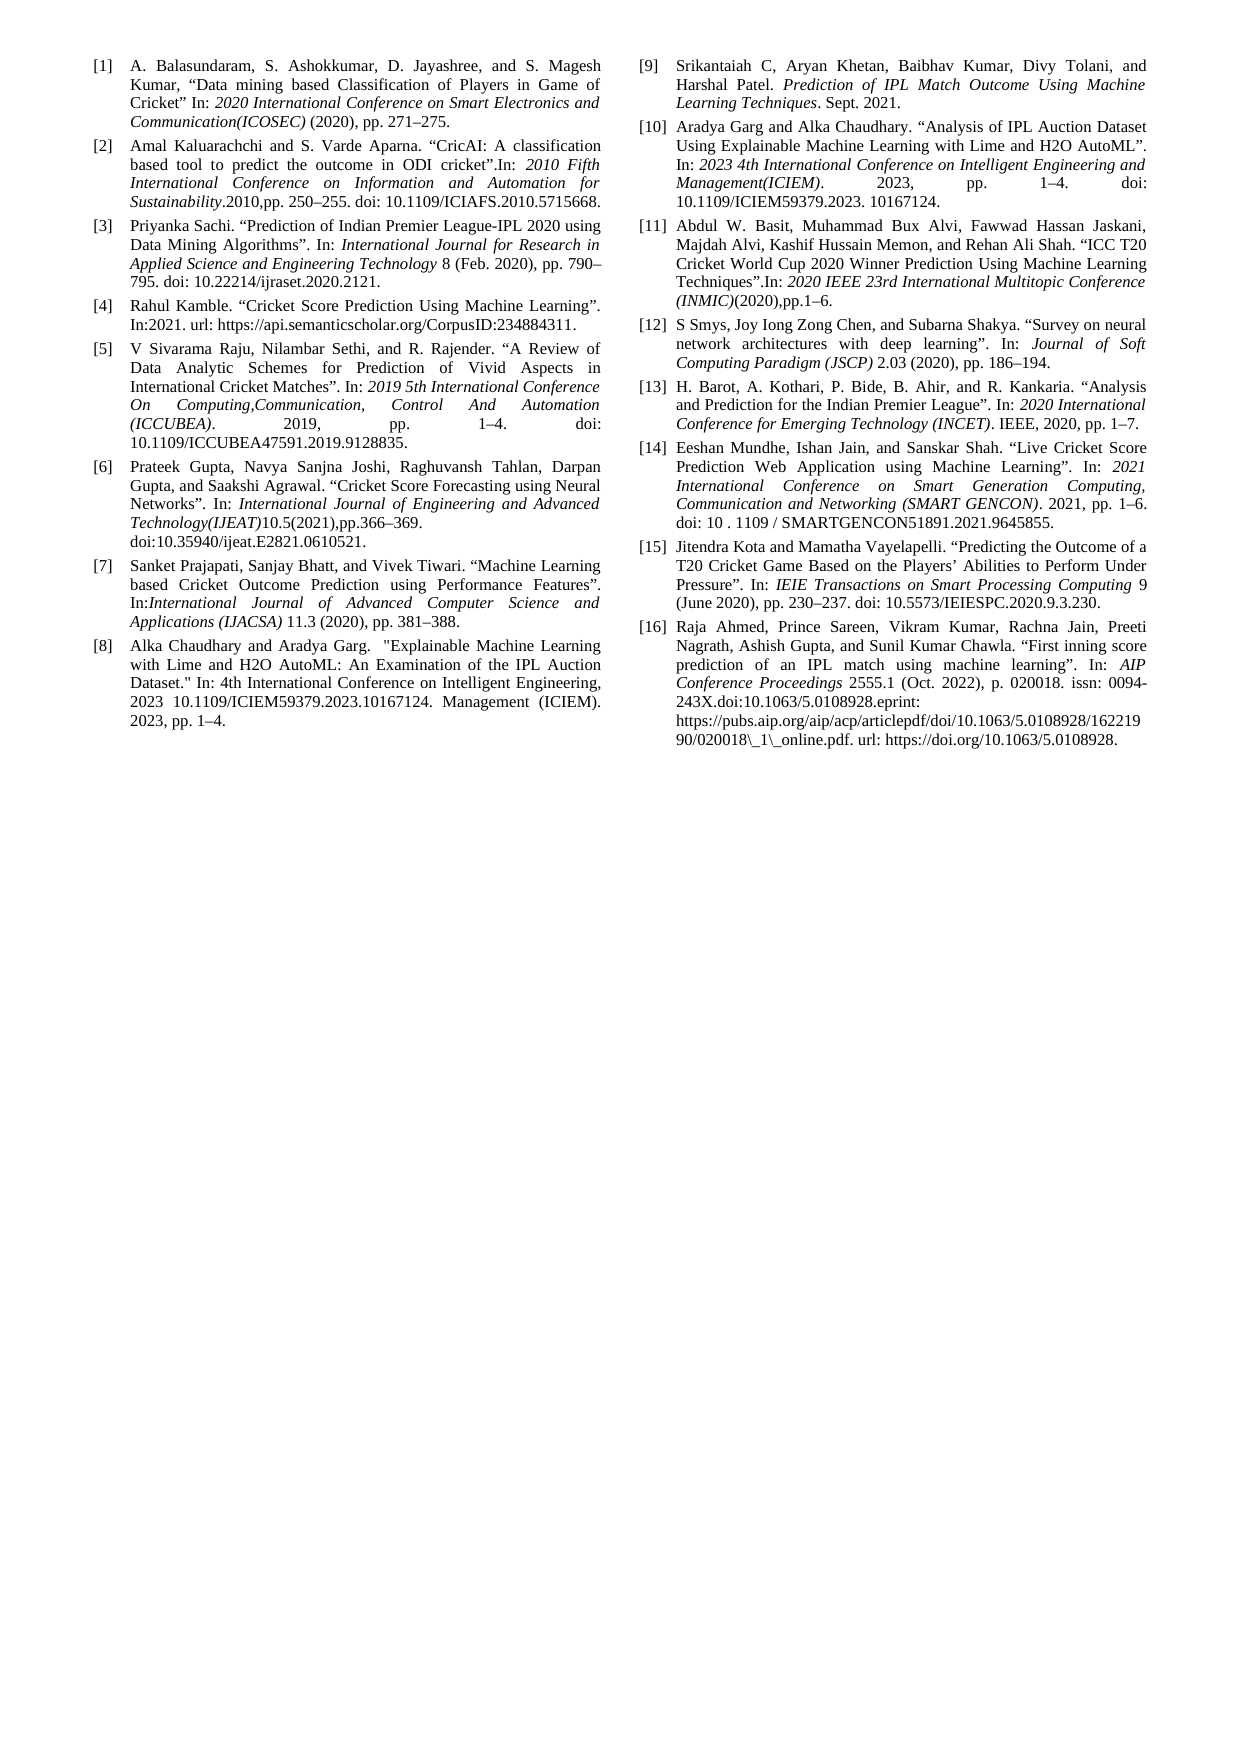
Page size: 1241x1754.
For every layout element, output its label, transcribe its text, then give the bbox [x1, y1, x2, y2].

text Sanket Prajapati, Sanjay Bhatt, and Vivek Tiwari. “Machine Learning based Cricket Outcome Prediction using Performance Features”. In:International Journal of Advanced Computer Science and Applications (IJACSA) 11.3 (2020), pp. 381–388. [93, 589, 601, 664]
text A. Balasundaram, S. Ashokkumar, D. Jayashree, and S. Magesh Kumar, “Data mining based Classification of Players in Game of Cricket” In: 2020 International Conference on Smart Electronics and Communication(ICOSEC) (2020), pp. 271–275. [93, 89, 601, 164]
text Prateek Gupta, Navya Sanjna Joshi, Raghuvansh Tahlan, Darpan Gupta, and Saakshi Agrawal. “Cricket Score Forecasting using Neural Networks”. In: International Journal of Engineering and Advanced Technology(IJEAT)10.5(2021),pp.366–369. doi:10.35940/ijeat.E2821.0610521. [93, 490, 601, 583]
text Aradya Garg and Alka Chaudhary. “Analysis of IPL Auction Dataset Using Explainable Machine Learning with Lime and H2O AutoML”. In: 2023 4th International Conference on Intelligent Engineering and Management(ICIEM). 2023, pp. 1–4. doi: 10.1109/ICIEM59379.2023. 10167124. [639, 118, 1147, 211]
text Abdul W. Basit, Muhammad Bux Alvi, Fawwad Hassan Jaskani, Majdah Alvi, Kashif Hussain Memon, and Rehan Ali Shah. “ICC T20 Cricket World Cup 2020 Winner Prediction Using Machine Learning Techniques”.In: 2020 IEEE 23rd International Multitopic Conference (INMIC)(2020),pp.1–6. [639, 217, 1147, 310]
text Rahul Kamble. “Cricket Score Prediction Using Machine Learning”. In:2021. url: https://api.semanticscholar.org/CorpusID:234884311. [93, 329, 601, 367]
text Raja Ahmed, Prince Sareen, Vikram Kumar, Rachna Jain, Preeti Nagrath, Ashish Gupta, and Sunil Kumar Chawla. “First inning score prediction of an IPL match using machine learning”. In: AIP Conference Proceedings 2555.1 (Oct. 2022), p. 020018. issn: 0094-243X.doi:10.1063/5.0108928.eprint: https://pubs.aip.org/aip/acp/articlepdf/doi/10.1063/5.0108928/16221990/020018\_1\_online.pdf. url: https://doi.org/10.1063/5.0108928. [639, 618, 1147, 749]
subtitle References [93, 56, 601, 80]
text Eeshan Mundhe, Ishan Jain, and Sanskar Shah. “Live Cricket Score Prediction Web Application using Machine Learning”. In: 2021 International Conference on Smart Generation Computing, Communication and Networking (SMART GENCON). 2021, pp. 1–6. doi: 10 . 1109 / SMARTGENCON51891.2021.9645855. [639, 438, 1147, 532]
text Srikantaiah C, Aryan Khetan, Baibhav Kumar, Divy Tolani, and Harshal Patel. Prediction of IPL Match Outcome Using Machine Learning Techniques. Sept. 2021. [639, 56, 1147, 112]
text Jitendra Kota and Mamatha Vayelapelli. “Predicting the Outcome of a T20 Cricket Game Based on the Players’ Abilities to Perform Under Pressure”. In: IEIE Transactions on Smart Processing Computing 9 (June 2020), pp. 230–237. doi: 10.5573/IEIESPC.2020.9.3.230. [639, 537, 1147, 612]
text H. Barot, A. Kothari, P. Bide, B. Ahir, and R. Kankaria. “Analysis and Prediction for the Indian Premier League”. In: 2020 International Conference for Emerging Technology (INCET). IEEE, 2020, pp. 1–7. [639, 377, 1147, 433]
text V Sivarama Raju, Nilambar Sethi, and R. Rajender. “A Review of Data Analytic Schemes for Prediction of Vivid Aspects in International Cricket Matches”. In: 2019 5th International Conference On Computing,Communication, Control And Automation (ICCUBEA). 2019, pp. 1–4. doi: 10.1109/ICCUBEA47591.2019.9128835. [93, 372, 601, 484]
text Amal Kaluarachchi and S. Varde Aparna. “CricAI: A classification based tool to predict the outcome in ODI cricket”.In: 2010 Fifth International Conference on Information and Automation for Sustainability.2010,pp. 250–255. doi: 10.1109/ICIAFS.2010.5715668. [93, 169, 601, 244]
text S Smys, Joy Iong Zong Chen, and Subarna Shakya. “Survey on neural network architectures with deep learning”. In: Journal of Soft Computing Paradigm (JSCP) 2.03 (2020), pp. 186–194. [639, 316, 1147, 372]
text Priyanka Sachi. “Prediction of Indian Premier League-IPL 2020 using Data Mining Algorithms”. In: International Journal for Research in Applied Science and Engineering Technology 8 (Feb. 2020), pp. 790–795. doi: 10.22214/ijraset.2020.2121. [93, 249, 601, 324]
text Alka Chaudhary and Aradya Garg. "Explainable Machine Learning with Lime and H2O AutoML: An Examination of the IPL Auction Dataset." In: 4th International Conference on Intelligent Engineering, 2023 10.1109/ICIEM59379.2023.10167124. Management (ICIEM). 2023, pp. 1–4. [93, 669, 601, 763]
